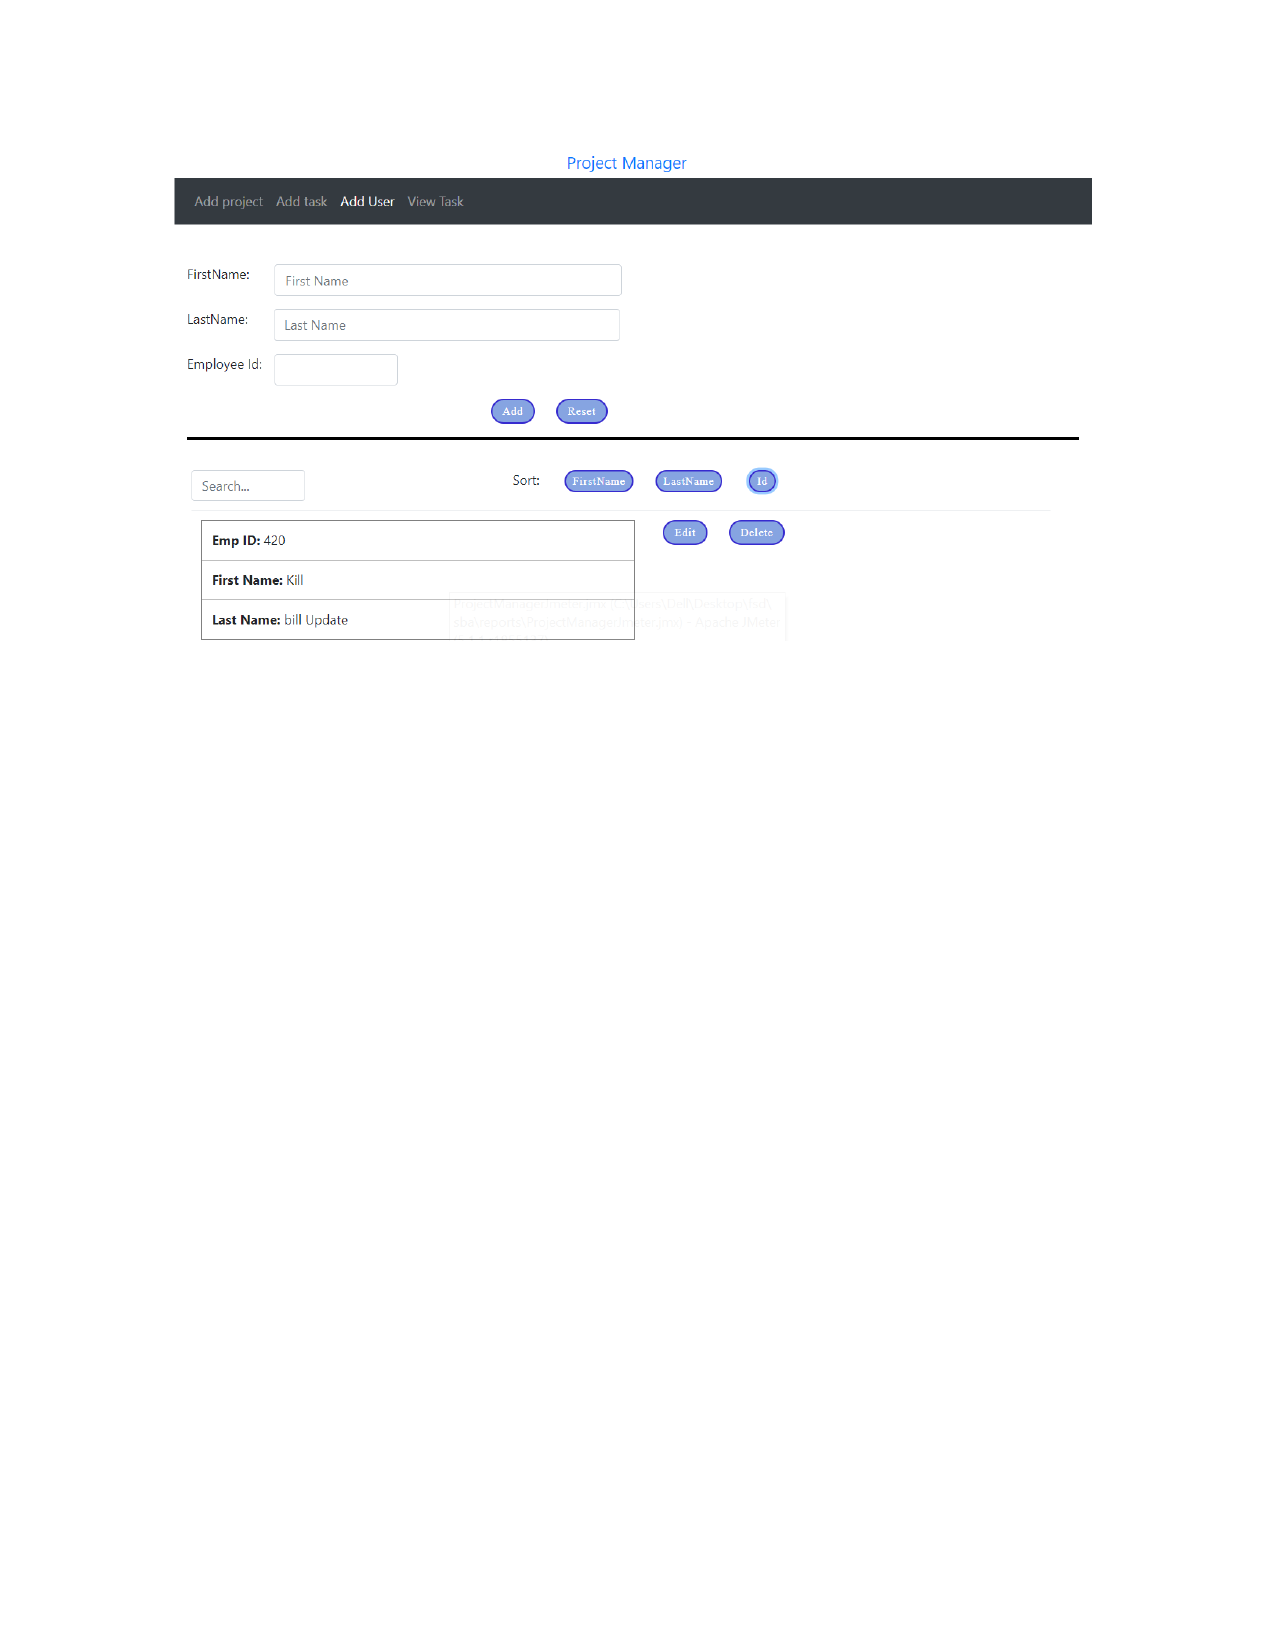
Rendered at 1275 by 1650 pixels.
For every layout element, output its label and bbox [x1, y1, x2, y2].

picture [147, 147, 1128, 641]
